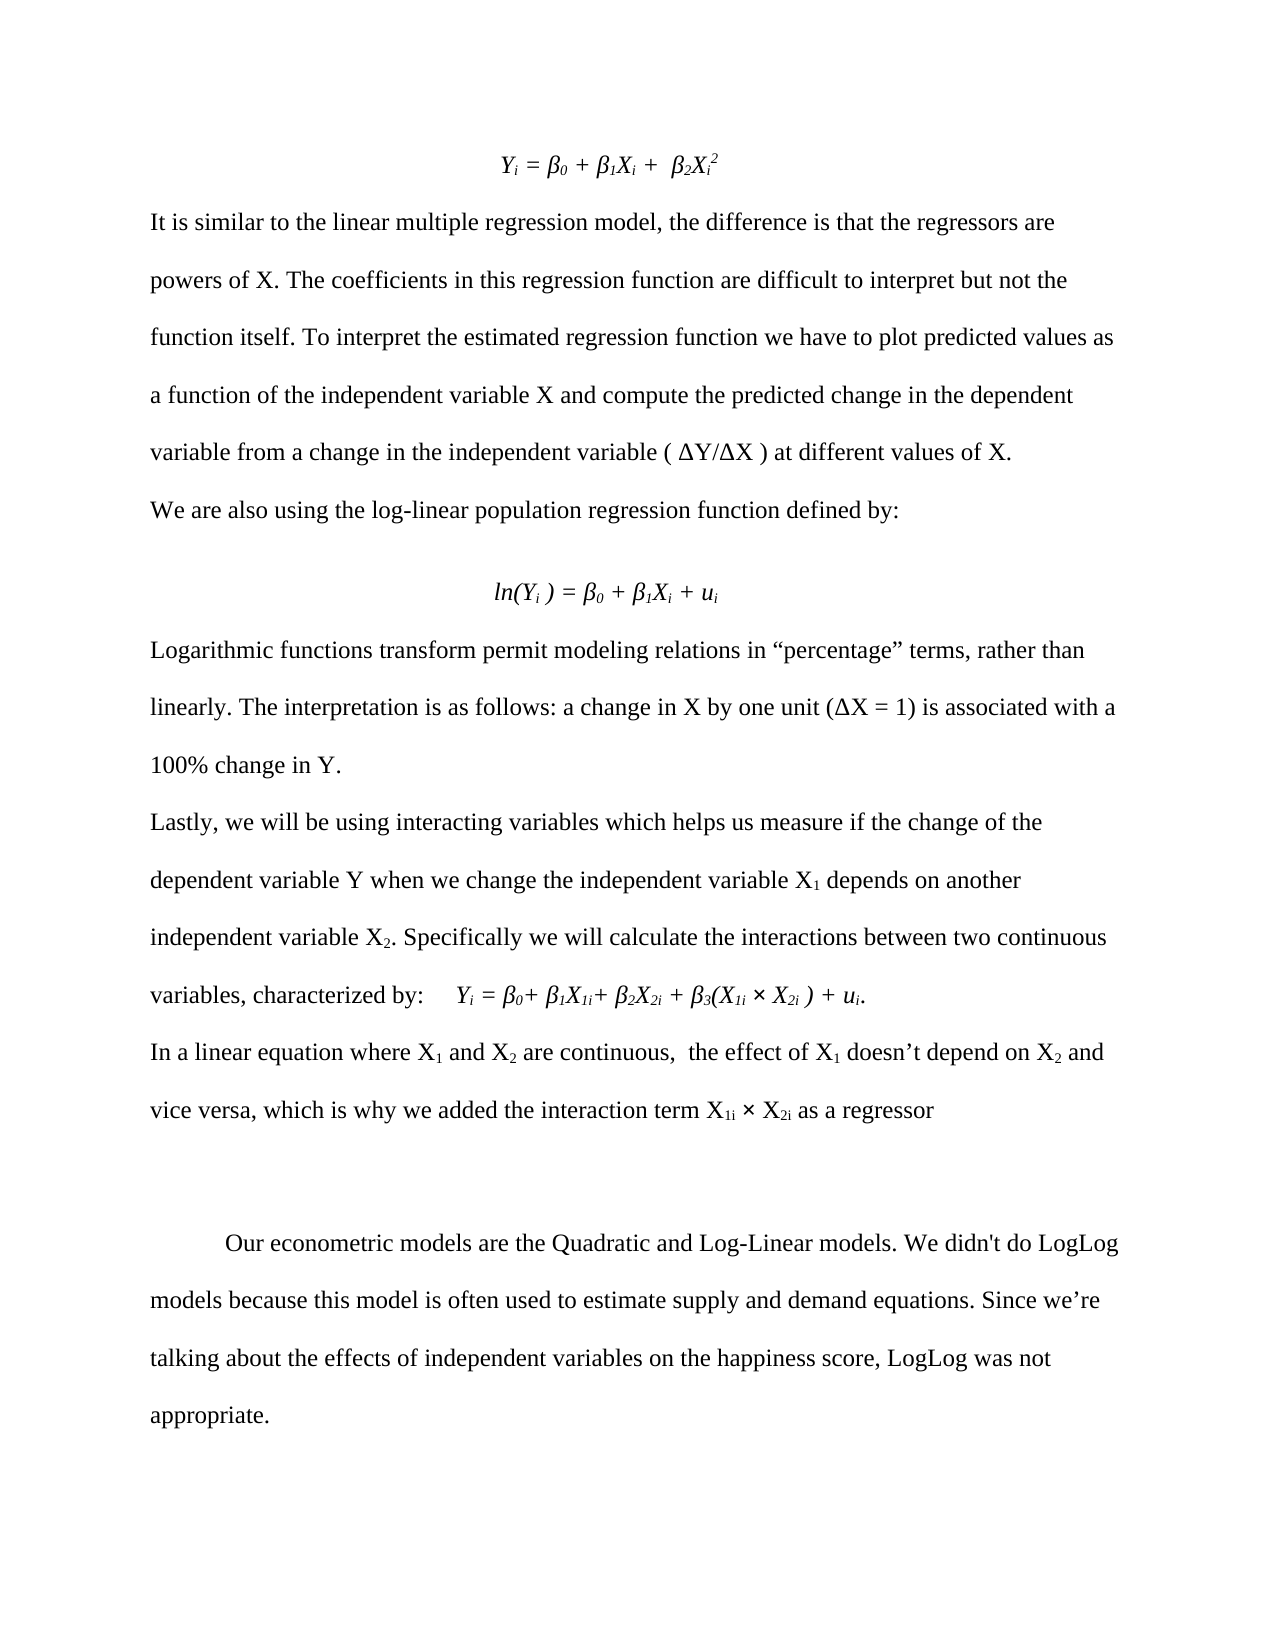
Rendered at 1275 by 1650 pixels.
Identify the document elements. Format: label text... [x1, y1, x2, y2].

text Yi = β0 + β1Xi + β2Xi2 It is similar to the linear multiple regression model, the difference is that the regressors are powers of X. The coefficients in this regression function are difficult to interpret but not the function itself. To interpret the estimated regression function we have to plot predicted values as a function of the independent variable X and compute the predicted change in the dependent variable from a change in the independent variable ( ΔY/ΔX ) at different values of X. We are also using the log-linear population regression function defined by: [150, 150, 1125, 524]
text ln(Yi ) = β0 + β1Xi + ui Logarithmic functions transform permit modeling relations in “percentage” terms, rather than linearly. The interpretation is as follows: a change in X by one unit (ΔX = 1) is associated with a 100% change in Y. Lastly, we will be using interacting variables which helps us measure if the change of the dependent variable Y when we change the independent variable X1 depends on another independent variable X2. Specifically we will calculate the interactions between two continuous variables, characterized by: Yi = β0+ β1X1i+ β2X2i + β3(X1i × X2i ) + ui. In a linear equation where X1 and X2 are continuous, the effect of X1 doesn’t depend on X2 and vice versa, which is why we added the interaction term X1i × X2i as a regressor [150, 577, 1125, 1176]
text Our econometric models are the Quadratic and Log-Linear models. We didn't do LogLog models because this model is often used to estimate supply and demand equations. Since we’re talking about the effects of independent variables on the happiness score, LogLog was not appropriate. [150, 1228, 1125, 1429]
